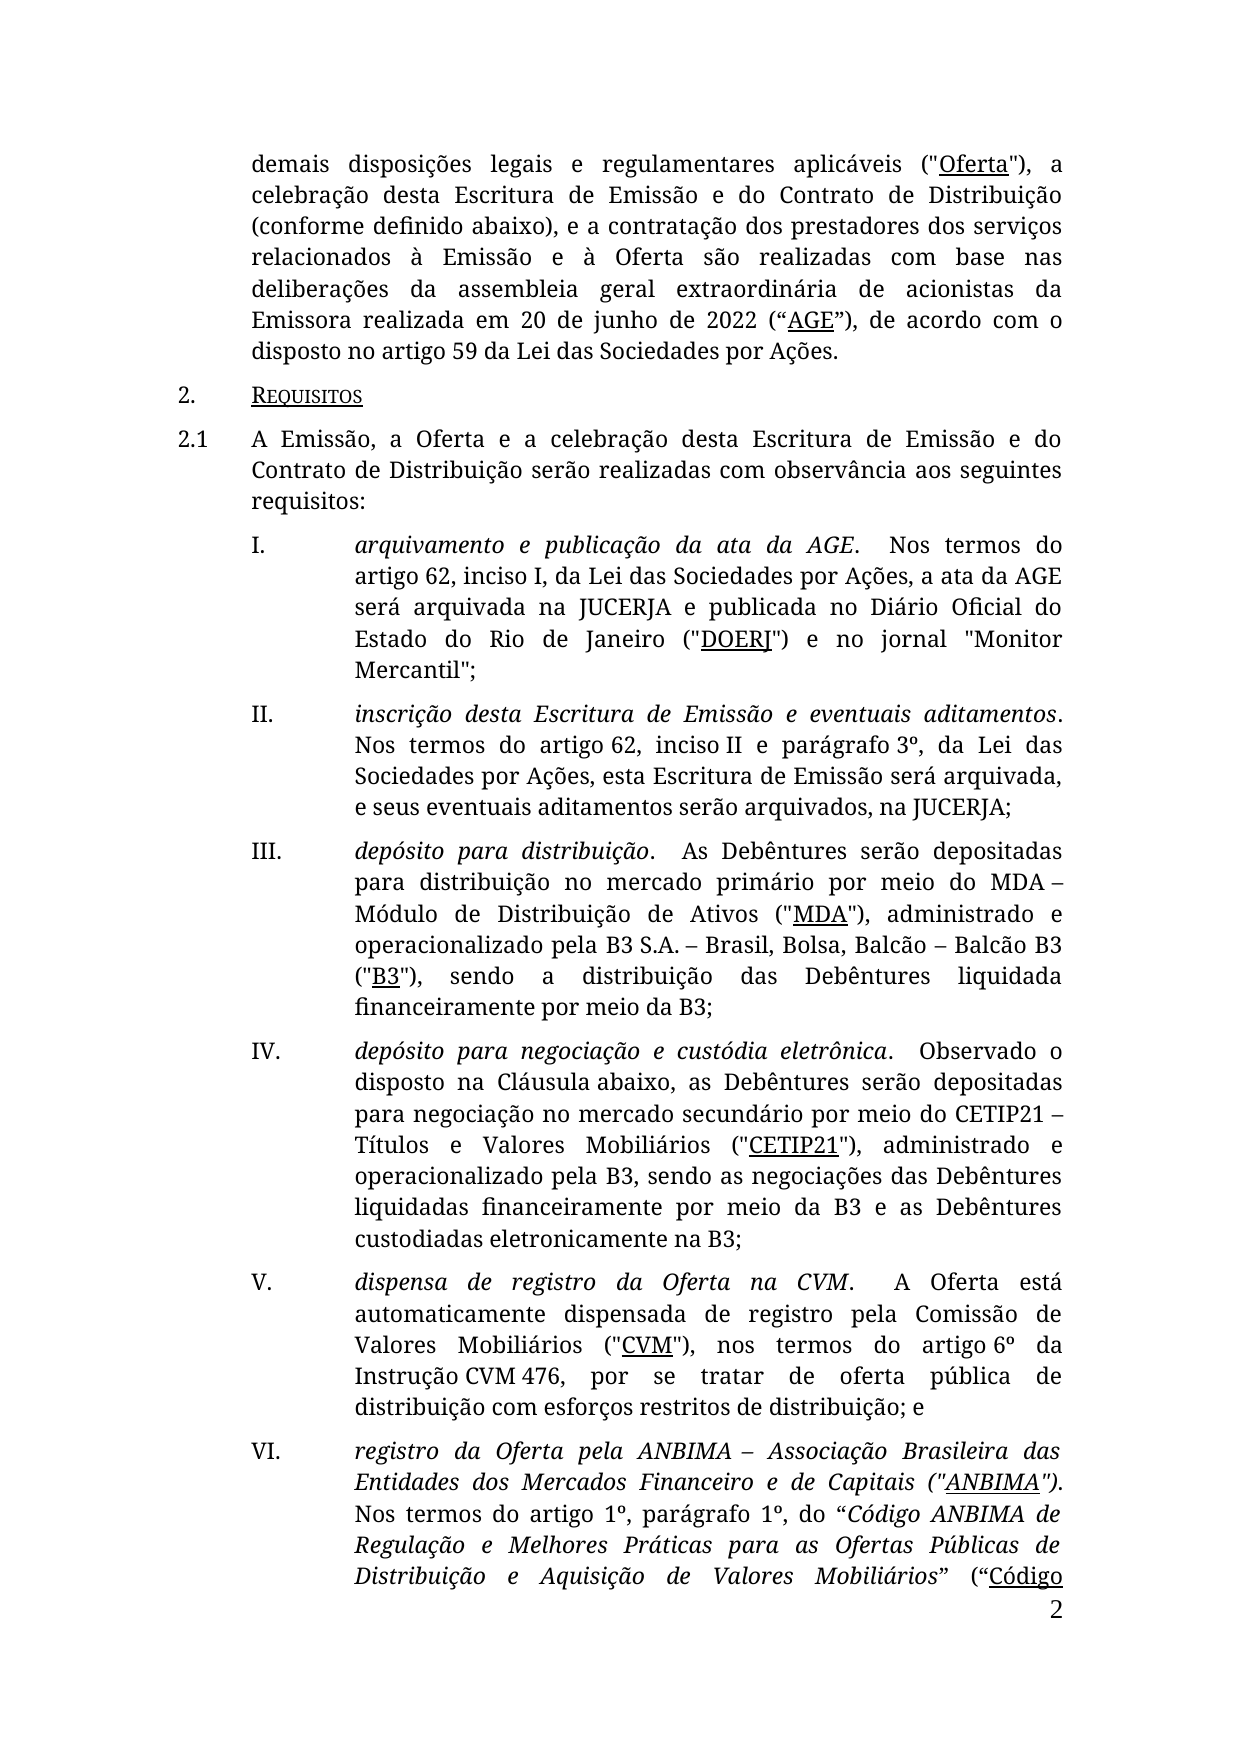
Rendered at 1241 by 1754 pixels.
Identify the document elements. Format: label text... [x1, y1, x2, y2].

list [251, 1435, 1063, 1591]
list arquivamento e publicação da ata da AGE. Nos termos do artigo 62, inciso I, da Lei das Sociedades por Ações, a ata da AGE será arquivada na JUCERJA e publicada no Diário Oficial do Estado do Rio de Janeiro ("DOERJ") e no jornal "Monitor Mercantil"; [251, 529, 1063, 685]
list depósito para distribuição. As Debêntures serão depositadas para distribuição no mercado primário por meio do MDA – Módulo de Distribuição de Ativos ("MDA"), administrado e operacionalizado pela B3 S.A. – Brasil, Bolsa, Balcão – Balcão B3 ("B3"), sendo a distribuição das Debêntures liquidada financeiramente por meio da B3; [251, 835, 1063, 1023]
list Requisitos [177, 379, 1063, 410]
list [177, 148, 1063, 366]
list inscrição desta Escritura de Emissão e eventuais aditamentos. Nos termos do artigo 62, inciso II e parágrafo 3º, da Lei das Sociedades por Ações, esta Escritura de Emissão será arquivada, e seus eventuais aditamentos serão arquivados, na JUCERJA; [251, 698, 1063, 823]
list dispensa de registro da Oferta na CVM. A Oferta está automaticamente dispensada de registro pela Comissão de Valores Mobiliários ("CVM"), nos termos do artigo 6º da Instrução CVM 476, por se tratar de oferta pública de distribuição com esforços restritos de distribuição; e [251, 1266, 1063, 1423]
list A Emissão, a Oferta e a celebração desta Escritura de Emissão e do Contrato de Distribuição serão realizadas com observância aos seguintes requisitos: [177, 423, 1063, 516]
list depósito para negociação e custódia eletrônica. Observado o disposto na Cláusula 5.4 abaixo, as Debêntures serão depositadas para negociação no mercado secundário por meio do CETIP21 – Títulos e Valores Mobiliários ("CETIP21"), administrado e operacionalizado pela B3, sendo as negociações das Debêntures liquidadas financeiramente por meio da B3 e as Debêntures custodiadas eletronicamente na B3; [251, 1035, 1063, 1254]
